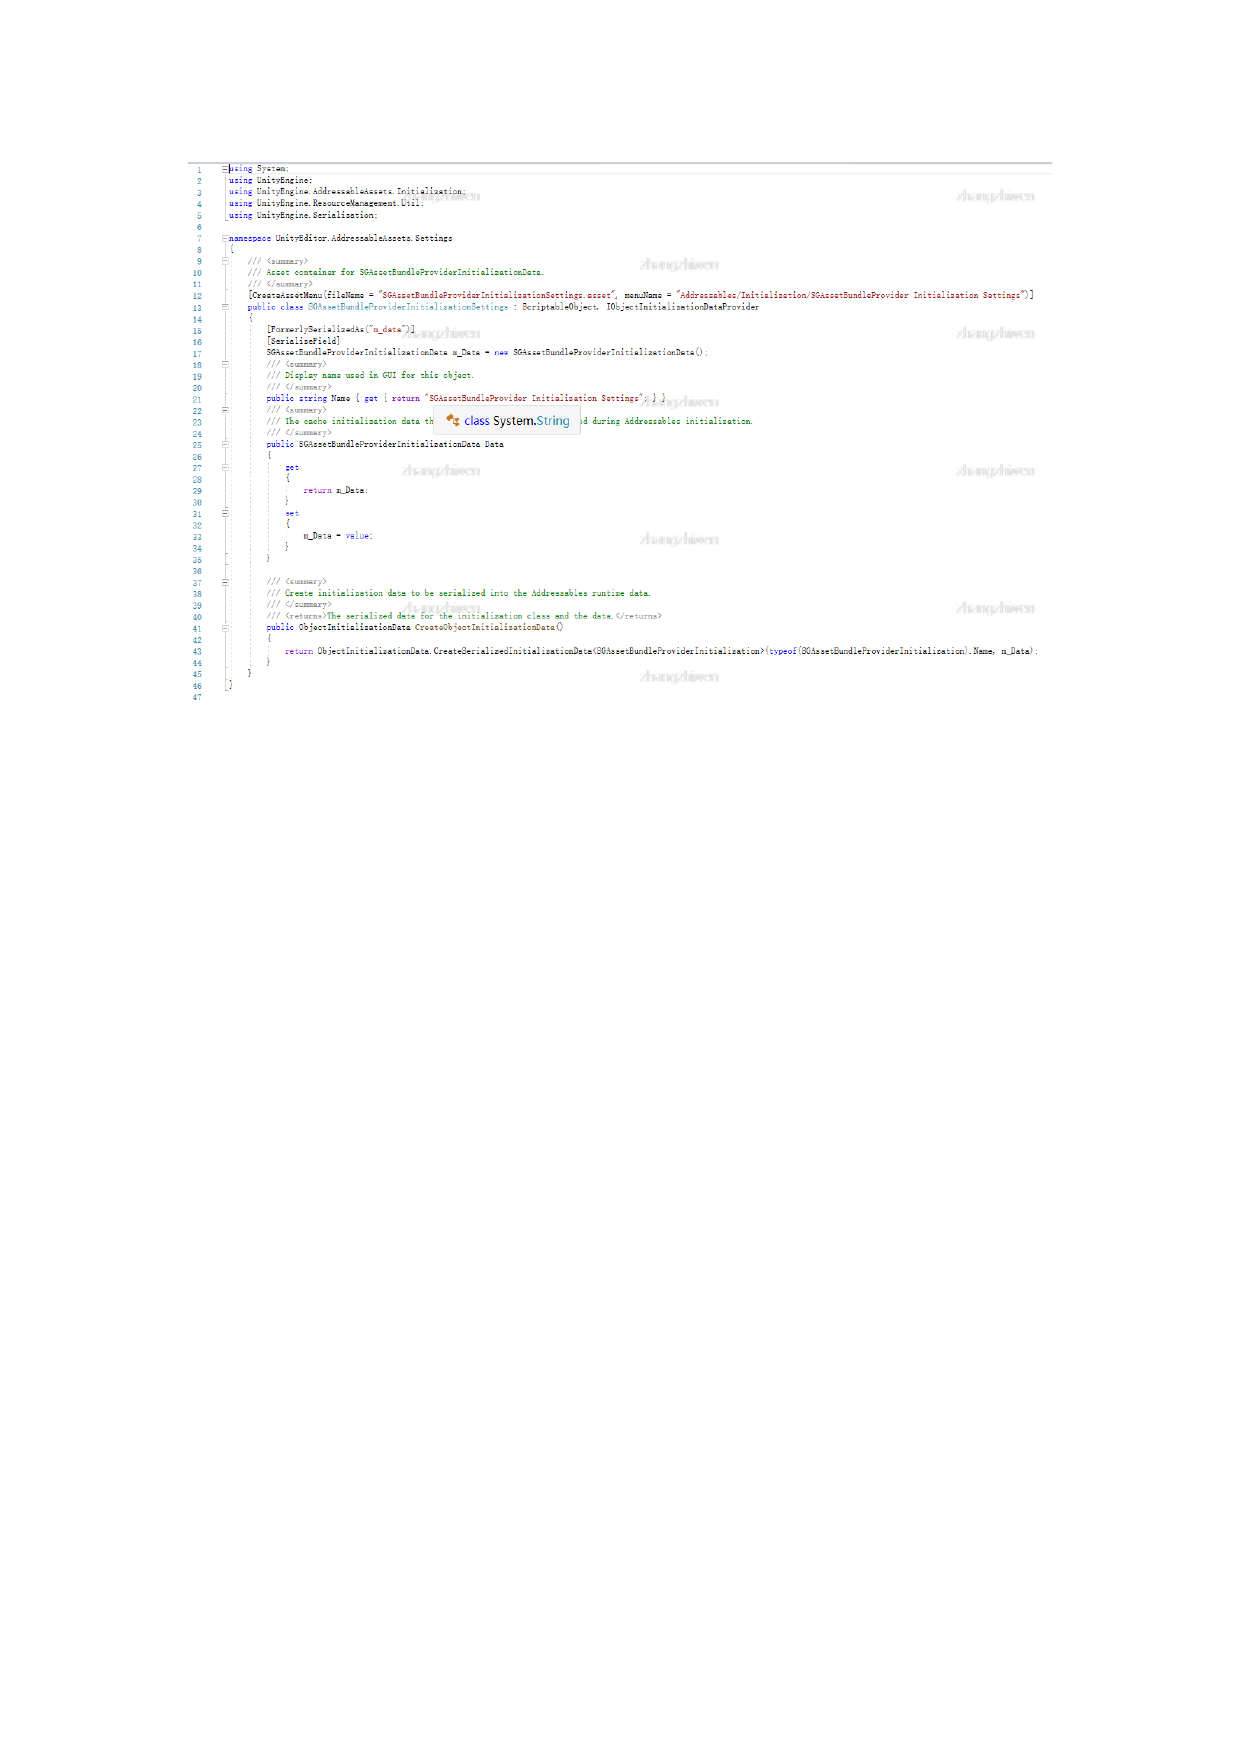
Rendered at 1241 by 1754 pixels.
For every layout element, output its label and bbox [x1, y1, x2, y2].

picture [187, 162, 1053, 709]
